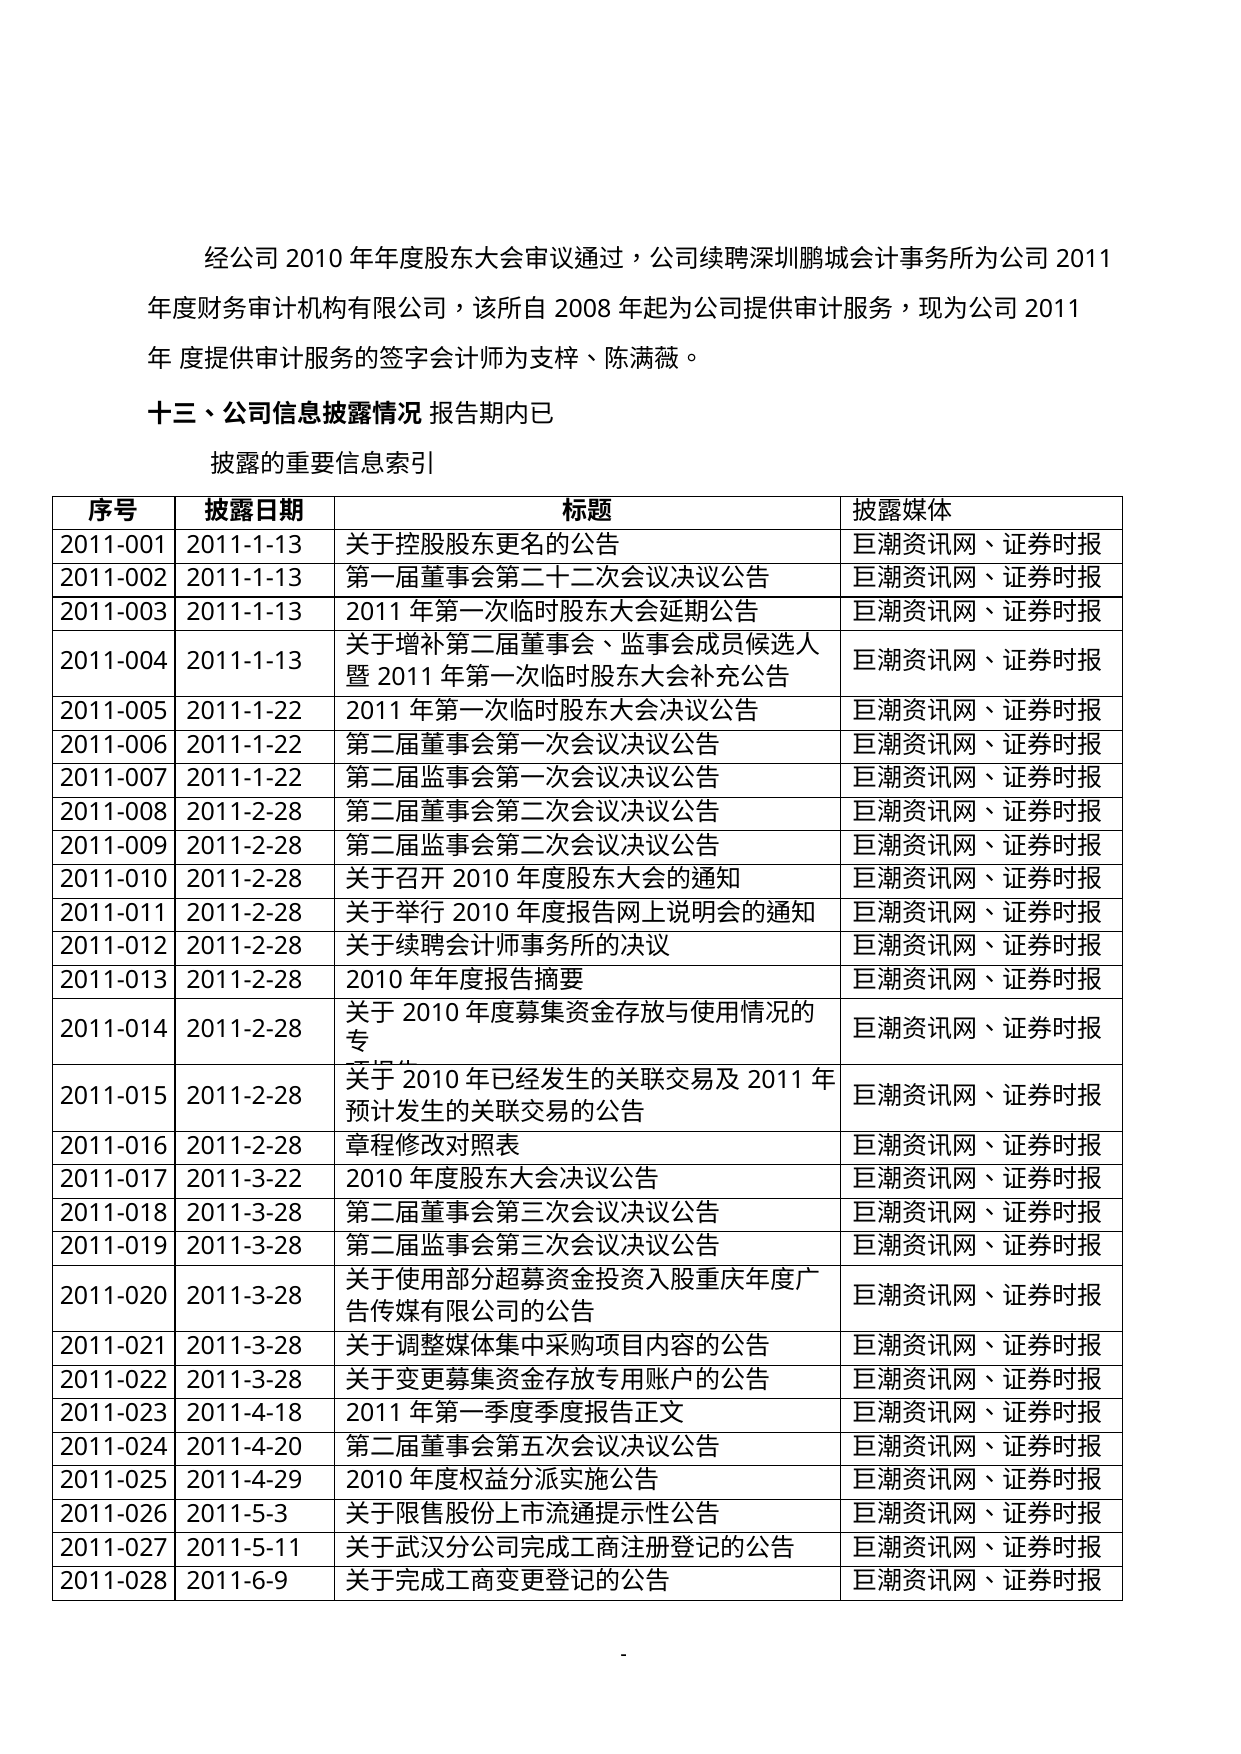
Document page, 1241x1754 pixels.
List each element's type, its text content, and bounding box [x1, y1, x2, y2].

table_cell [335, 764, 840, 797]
text 年度财务审计机构有限公司，该所自 2008 年起为公司提供审计服务，现为公司 2011 年 度提供审计服务的签字会计师为支梓、陈满薇。 [148, 291, 1095, 375]
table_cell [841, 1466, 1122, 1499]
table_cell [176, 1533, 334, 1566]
text 经公司 2010 年年度股东大会审议通过，公司续聘深圳鹏城会计事务所为公司 2011 [204, 241, 1136, 275]
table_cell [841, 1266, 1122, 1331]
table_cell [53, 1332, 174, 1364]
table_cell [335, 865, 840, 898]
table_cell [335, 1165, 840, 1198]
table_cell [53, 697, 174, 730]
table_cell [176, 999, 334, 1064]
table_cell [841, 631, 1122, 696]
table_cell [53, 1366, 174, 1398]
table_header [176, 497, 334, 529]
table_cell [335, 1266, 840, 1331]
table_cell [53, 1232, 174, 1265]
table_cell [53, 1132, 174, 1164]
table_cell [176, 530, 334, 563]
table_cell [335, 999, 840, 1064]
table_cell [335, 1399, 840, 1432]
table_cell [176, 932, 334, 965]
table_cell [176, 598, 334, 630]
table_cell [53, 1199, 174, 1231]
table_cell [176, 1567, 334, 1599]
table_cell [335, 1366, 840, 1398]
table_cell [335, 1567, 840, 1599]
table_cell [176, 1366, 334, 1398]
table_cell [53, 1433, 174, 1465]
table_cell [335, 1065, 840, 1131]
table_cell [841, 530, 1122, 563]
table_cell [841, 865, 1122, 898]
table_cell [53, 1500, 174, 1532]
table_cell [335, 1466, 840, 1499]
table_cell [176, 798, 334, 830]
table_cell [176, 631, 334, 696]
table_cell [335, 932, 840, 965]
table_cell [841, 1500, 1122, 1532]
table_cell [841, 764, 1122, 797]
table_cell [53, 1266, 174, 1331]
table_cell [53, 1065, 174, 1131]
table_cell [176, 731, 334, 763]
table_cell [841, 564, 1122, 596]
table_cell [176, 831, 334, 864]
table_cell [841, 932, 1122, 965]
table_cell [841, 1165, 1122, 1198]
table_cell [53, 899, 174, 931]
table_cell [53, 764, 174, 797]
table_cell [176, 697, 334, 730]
text 十三、公司信息披露情况 报告期内已披露的重要信息索引 [148, 395, 562, 479]
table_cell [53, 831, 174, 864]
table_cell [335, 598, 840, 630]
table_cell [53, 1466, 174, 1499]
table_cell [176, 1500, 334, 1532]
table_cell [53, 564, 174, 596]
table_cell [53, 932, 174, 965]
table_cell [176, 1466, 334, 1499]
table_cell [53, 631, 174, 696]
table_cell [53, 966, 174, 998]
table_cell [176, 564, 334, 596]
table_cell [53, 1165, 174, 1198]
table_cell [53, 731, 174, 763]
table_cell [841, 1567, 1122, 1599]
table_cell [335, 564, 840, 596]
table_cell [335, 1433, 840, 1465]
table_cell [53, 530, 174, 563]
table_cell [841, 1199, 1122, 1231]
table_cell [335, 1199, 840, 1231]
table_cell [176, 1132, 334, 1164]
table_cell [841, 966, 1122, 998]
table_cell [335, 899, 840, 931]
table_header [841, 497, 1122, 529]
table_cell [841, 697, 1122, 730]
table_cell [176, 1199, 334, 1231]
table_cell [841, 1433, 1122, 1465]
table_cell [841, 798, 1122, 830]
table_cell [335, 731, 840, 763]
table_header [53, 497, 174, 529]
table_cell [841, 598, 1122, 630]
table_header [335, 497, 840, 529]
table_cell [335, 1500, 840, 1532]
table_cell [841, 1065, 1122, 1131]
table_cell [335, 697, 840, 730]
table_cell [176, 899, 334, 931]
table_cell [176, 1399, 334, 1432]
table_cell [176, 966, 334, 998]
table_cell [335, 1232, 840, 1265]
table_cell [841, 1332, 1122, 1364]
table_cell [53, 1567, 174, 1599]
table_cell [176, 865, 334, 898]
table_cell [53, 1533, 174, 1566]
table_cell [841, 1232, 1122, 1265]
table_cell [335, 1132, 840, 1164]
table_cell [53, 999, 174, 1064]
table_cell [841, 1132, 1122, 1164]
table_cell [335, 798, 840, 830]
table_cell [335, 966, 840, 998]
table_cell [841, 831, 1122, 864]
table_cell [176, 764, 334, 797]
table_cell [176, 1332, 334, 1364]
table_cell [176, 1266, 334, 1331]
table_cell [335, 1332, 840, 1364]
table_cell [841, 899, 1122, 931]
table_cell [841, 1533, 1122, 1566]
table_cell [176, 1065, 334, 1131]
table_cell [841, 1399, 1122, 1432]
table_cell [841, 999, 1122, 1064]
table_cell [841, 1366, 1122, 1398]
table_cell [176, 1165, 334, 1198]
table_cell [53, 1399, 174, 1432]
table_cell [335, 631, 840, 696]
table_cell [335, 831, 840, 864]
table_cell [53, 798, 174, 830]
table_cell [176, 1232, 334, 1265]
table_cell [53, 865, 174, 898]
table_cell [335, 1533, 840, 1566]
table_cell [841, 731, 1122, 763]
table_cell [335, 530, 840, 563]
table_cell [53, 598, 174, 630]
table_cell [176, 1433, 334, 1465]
